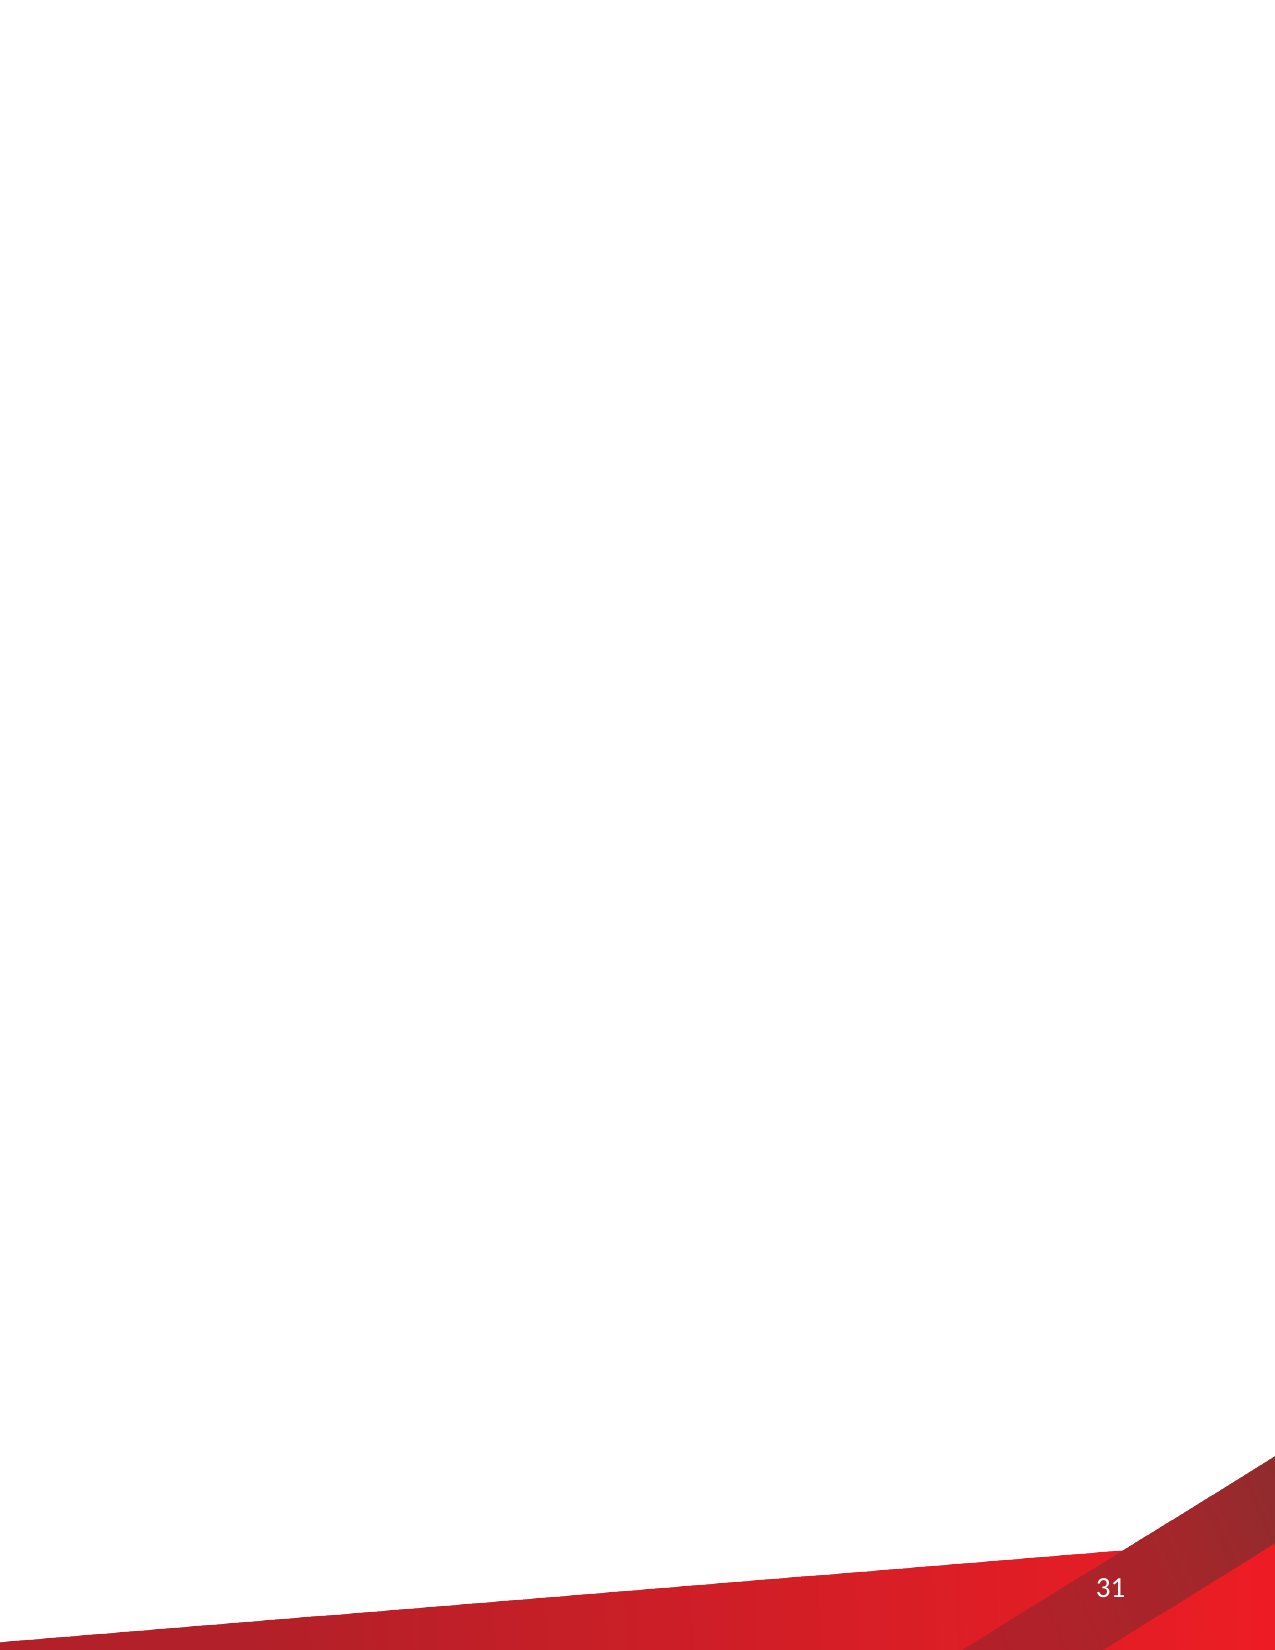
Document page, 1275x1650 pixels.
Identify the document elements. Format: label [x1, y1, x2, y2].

picture [0, 1454, 1275, 1650]
